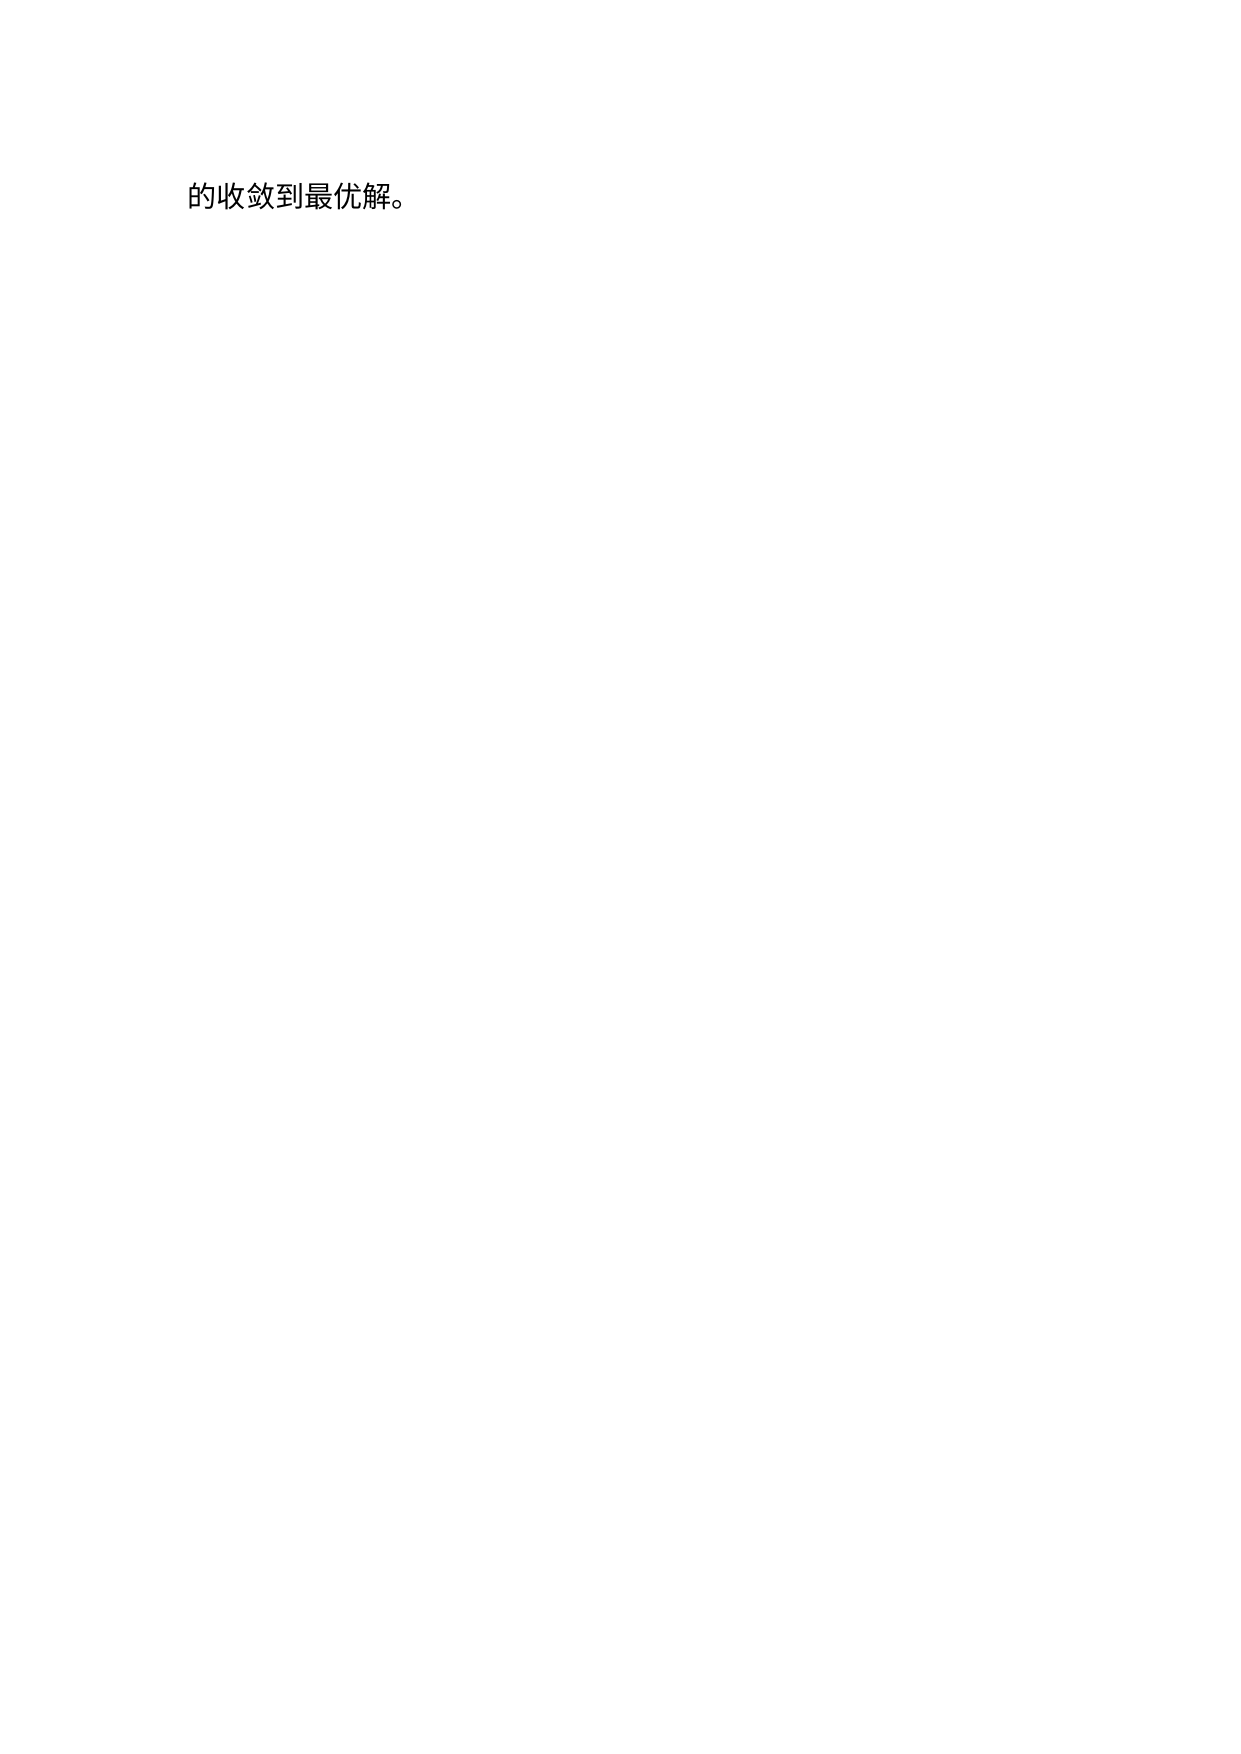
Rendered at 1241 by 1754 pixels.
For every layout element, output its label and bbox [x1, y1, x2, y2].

text [187, 162, 1053, 227]
